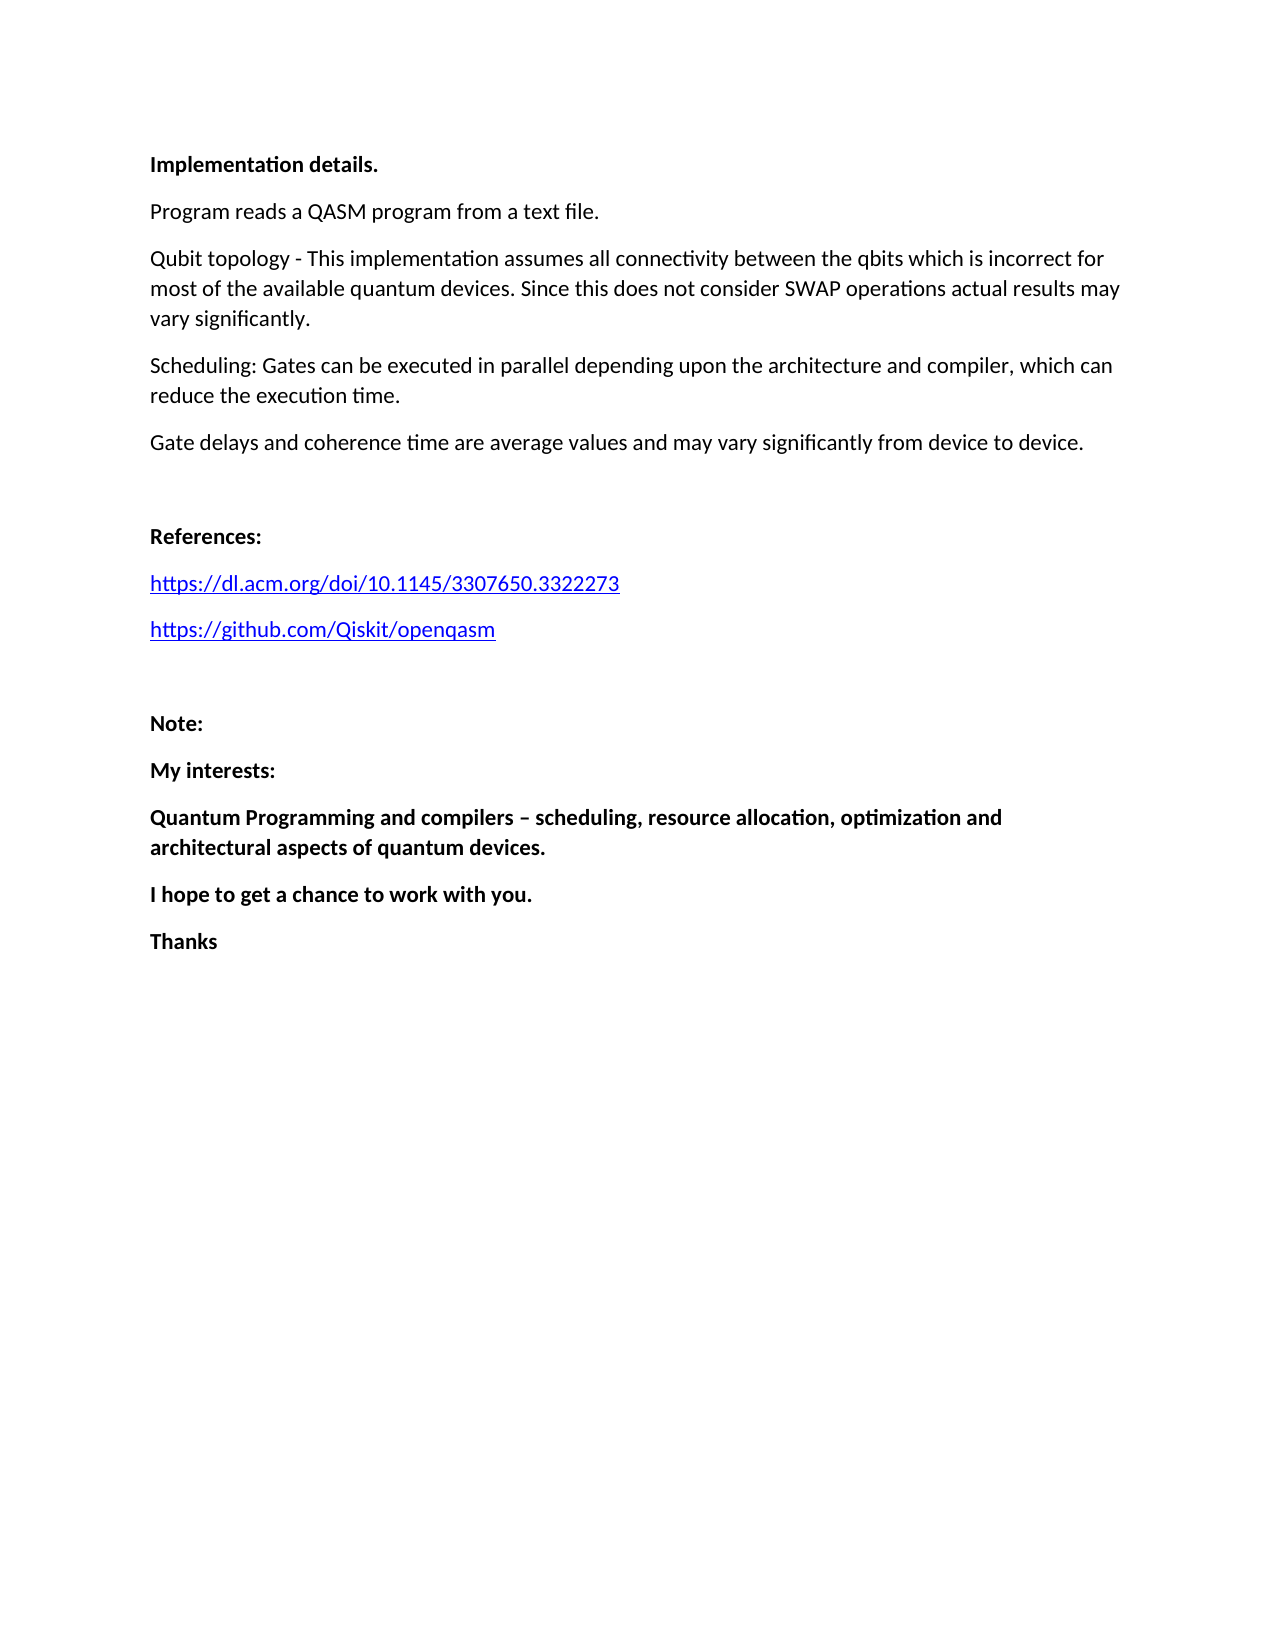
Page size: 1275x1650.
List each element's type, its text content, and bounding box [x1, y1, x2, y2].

text Thanks [150, 927, 1125, 955]
text Implementation details. [150, 150, 1125, 178]
text Quantum Programming and compilers – scheduling, resource allocation, optimization and architectural aspects of quantum devices. [150, 803, 1125, 861]
text https://dl.acm.org/doi/10.1145/3307650.3322273 [150, 569, 1125, 597]
text Qubit topology - This implementation assumes all connectivity between the qbits which is incorrect for most of the available quantum devices. Since this does not consider SWAP operations actual results may vary significantly. [150, 244, 1125, 332]
text I hope to get a chance to work with you. [150, 880, 1125, 908]
text Note: [150, 709, 1125, 737]
text Gate delays and coherence time are average values and may vary significantly from device to device. [150, 428, 1125, 456]
text Program reads a QASM program from a text file. [150, 197, 1125, 225]
text https://github.com/Qiskit/openqasm [150, 616, 1125, 644]
text Scheduling: Gates can be executed in parallel depending upon the architecture and compiler, which can reduce the execution time. [150, 351, 1125, 409]
text References: [150, 522, 1125, 550]
text My interests: [150, 756, 1125, 784]
